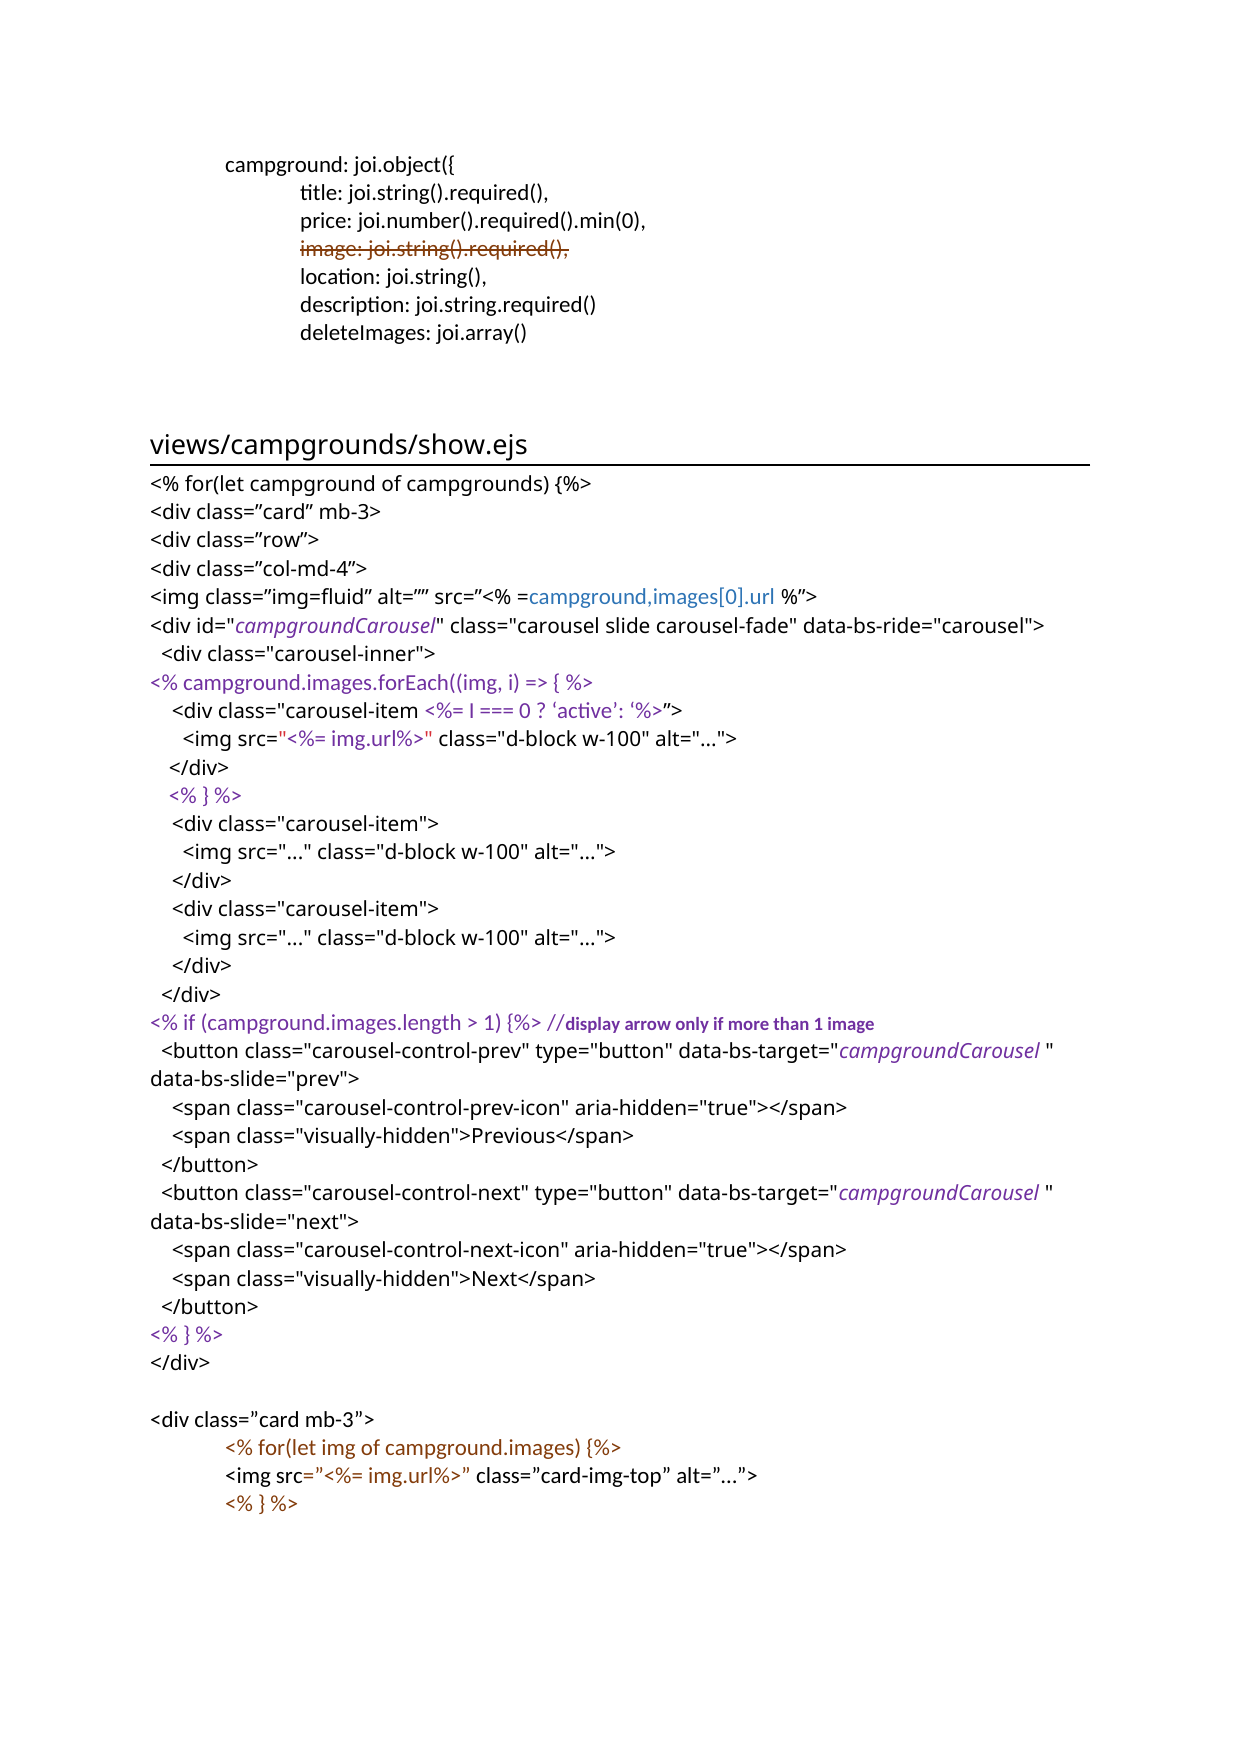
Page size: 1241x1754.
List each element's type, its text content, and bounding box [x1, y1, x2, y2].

text <img class=”img=fluid” alt=”” src=”<% =campground,images[0].url %”> [150, 582, 1090, 611]
text <% } %> [150, 1321, 1090, 1348]
text <% for(let img of campground.images) {%> [150, 1433, 1090, 1461]
text <span class="visually-hidden">Previous</span> [150, 1121, 1090, 1150]
text <% } %> [150, 781, 1090, 809]
text price: joi.number().required().min(0), [150, 206, 1090, 234]
text campground: joi.object({ [150, 150, 1090, 178]
text <div class=”row”> [150, 526, 1090, 554]
text <img src="..." class="d-block w-100" alt="..."> [150, 923, 1090, 951]
text <span class="carousel-control-prev-icon" aria-hidden="true"></span> [150, 1093, 1090, 1121]
text </button> [150, 1292, 1090, 1321]
text </div> [150, 753, 1090, 781]
text title: joi.string().required(), [150, 178, 1090, 206]
text description: joi.string.required() [150, 290, 1090, 318]
text <div id="campgroundCarousel" class="carousel slide carousel-fade" data-bs-ride="carousel"> [150, 611, 1090, 639]
text <button class="carousel-control-next" type="button" data-bs-target="campgroundCarousel " data-bs-slide="next"> [150, 1178, 1090, 1235]
text <span class="carousel-control-next-icon" aria-hidden="true"></span> [150, 1235, 1090, 1264]
text </button> [150, 1150, 1090, 1178]
subtitle views/campgrounds/show.ejs [150, 425, 1090, 464]
text <% if (campground.images.length > 1) {%> //display arrow only if more than 1 image [150, 1008, 1090, 1036]
text <span class="visually-hidden">Next</span> [150, 1264, 1090, 1292]
text <button class="carousel-control-prev" type="button" data-bs-target="campgroundCarousel " data-bs-slide="prev"> [150, 1036, 1090, 1093]
text location: joi.string(), [150, 262, 1090, 290]
text deleteImages: joi.array() [150, 318, 1090, 346]
text <div class="carousel-inner"> [150, 639, 1090, 668]
text </div> [150, 951, 1090, 980]
text <div class=”col-md-4”> [150, 554, 1090, 582]
text </div> [150, 866, 1090, 894]
text <img src="..." class="d-block w-100" alt="..."> [150, 837, 1090, 866]
text <div class=”card mb-3”> [150, 1405, 1090, 1433]
text <div class=”card” mb-3> [150, 497, 1090, 526]
text </div> [150, 980, 1090, 1008]
text <% campground.images.forEach((img, i) => { %> [150, 668, 1090, 696]
text <div class="carousel-item"> [150, 809, 1090, 837]
text <% for(let campground of campgrounds) {%> [150, 469, 1090, 497]
text <img src="<%= img.url%>" class="d-block w-100" alt="..."> [150, 724, 1090, 753]
text <div class="carousel-item <%= I === 0 ? ‘active’: ‘%>”> [150, 696, 1090, 724]
text image: joi.string().required(), [150, 234, 1090, 262]
text </div> [150, 1348, 1090, 1377]
text <% } %> [150, 1489, 1090, 1517]
text <img src=”<%= img.url%>” class=”card-img-top” alt=”…”> [150, 1461, 1090, 1489]
text <div class="carousel-item"> [150, 894, 1090, 923]
